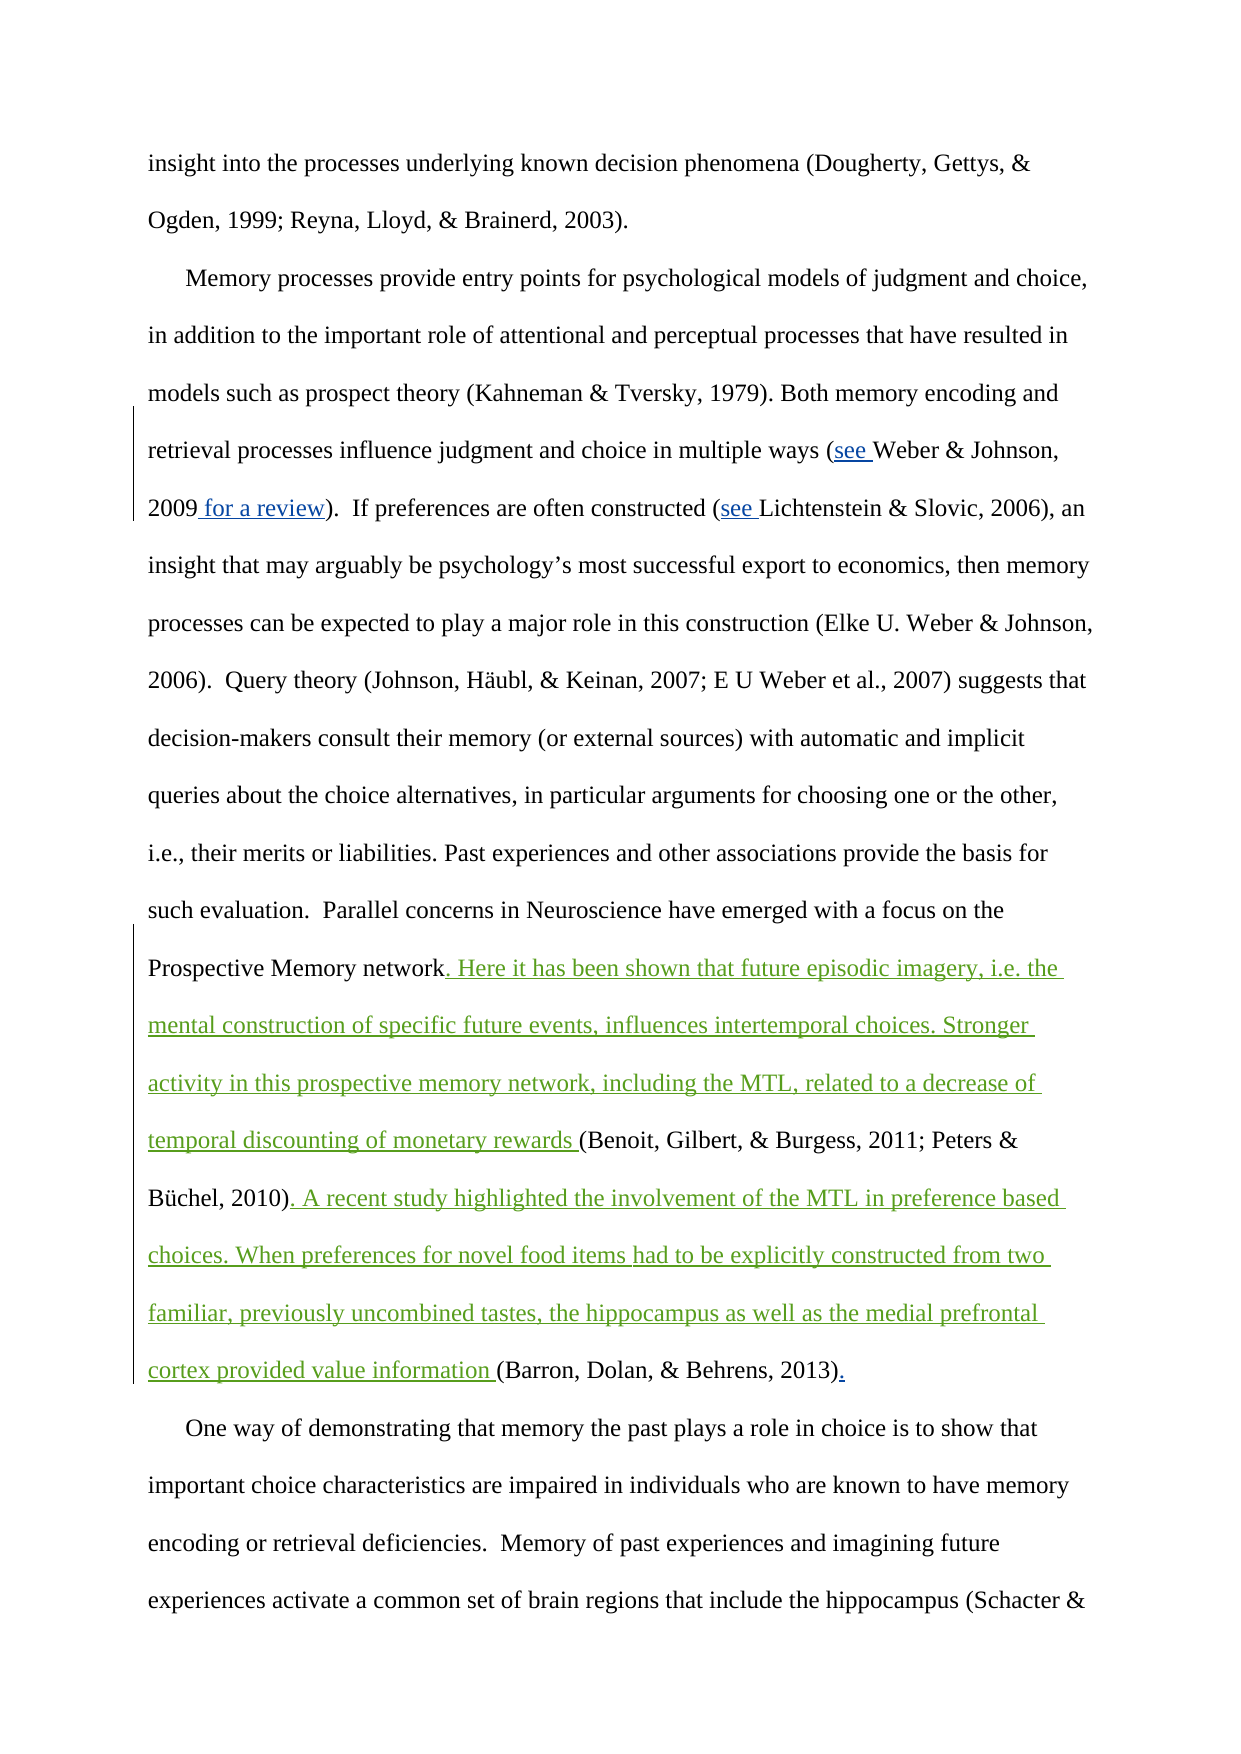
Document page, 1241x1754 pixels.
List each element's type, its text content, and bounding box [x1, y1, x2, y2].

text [148, 1413, 1094, 1614]
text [148, 148, 1094, 234]
text Memory processes provide entry points for psychological models of judgment and choice, in addition to the important role of attentional and perceptual processes that have resulted in models such as prospect theory (Kahneman & Tversky, 1979). Both memory encoding and retrieval processes influence judgment and choice in multiple ways (Weber & Johnson, 2009). If preferences are often constructed (Lichtenstein & Slovic, 2006), an insight that may arguably be psychology’s most successful export to economics, then memory processes can be expected to play a major role in this construction (Elke U. Weber & Johnson, 2006). Query theory (Johnson, Häubl, & Keinan, 2007; E U Weber et al., 2007) suggests that decision-makers consult their memory (or external sources) with automatic and implicit queries about the choice alternatives, in particular arguments for choosing one or the other, i.e., their merits or liabilities. Past experiences and other associations provide the basis for such evaluation. Parallel concerns in Neuroscience have emerged with a focus on the Prospective Memory network(Benoit, Gilbert, & Burgess, 2011; Peters & Büchel, 2010)(Barron, Dolan, & Behrens, 2013) [148, 263, 1094, 1384]
